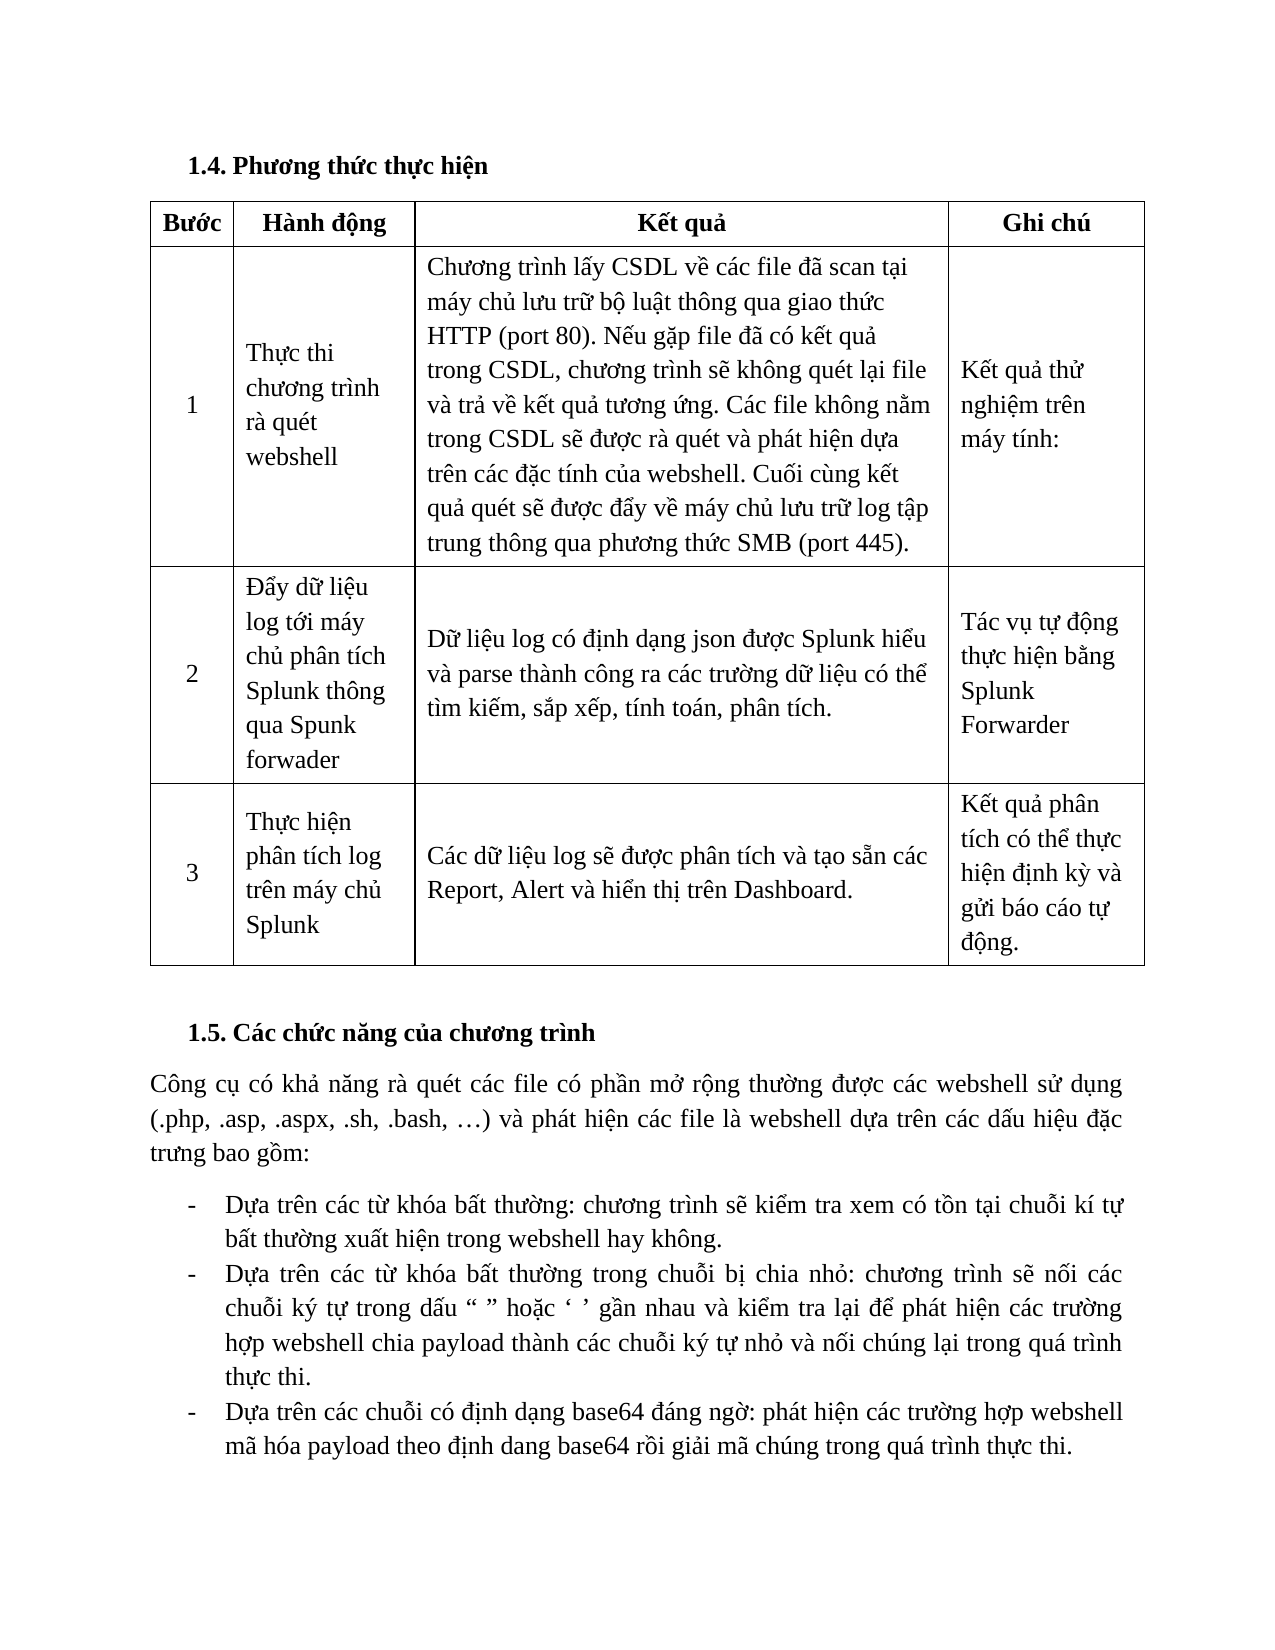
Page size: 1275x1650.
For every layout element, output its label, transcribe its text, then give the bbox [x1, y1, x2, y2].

list Dựa trên các chuỗi có định dạng base64 đáng ngờ: phát hiện các trường hợp webshell mã hóa payload theo định dang base64 rồi giải mã chúng trong quá trình thực thi. [187, 1396, 1125, 1460]
list Dựa trên các từ khóa bất thường: chương trình sẽ kiểm tra xem có tồn tại chuỗi kí tự bất thường xuất hiện trong webshell hay không. [187, 1189, 1125, 1253]
table_cell Thực hiện phân tích log trên máy chủ Splunk [234, 784, 414, 965]
table_header Kết quả [416, 202, 948, 246]
list Các chức năng của chương trình [187, 1017, 1125, 1047]
table_cell Các dữ liệu log sẽ được phân tích và tạo sẵn các Report, Alert và hiển thị trên Dashboard. [416, 784, 948, 965]
table_cell Kết quả thử nghiệm trên máy tính: [949, 247, 1144, 566]
table_header Ghi chú [949, 202, 1144, 246]
text Công cụ có khả năng rà quét các file có phần mở rộng thường được các webshell sử dụng (.php, .asp, .aspx, .sh, .bash, …) và phát hiện các file là webshell dựa trên các dấu hiệu đặc trưng bao gồm: [150, 1068, 1125, 1167]
table_cell 2 [151, 567, 233, 783]
table_cell Đẩy dữ liệu log tới máy chủ phân tích Splunk thông qua Spunk forwader [234, 567, 414, 783]
table_cell Thực thi chương trình rà quét webshell [234, 247, 414, 566]
table_cell Chương trình lấy CSDL về các file đã scan tại máy chủ lưu trữ bộ luật thông qua giao thức HTTP (port 80). Nếu gặp file đã có kết quả trong CSDL, chương trình sẽ không quét lại file và trả về kết quả tương ứng. Các file không nằm trong CSDL sẽ được rà quét và phát hiện dựa trên các đặc tính của webshell. Cuối cùng kết quả quét sẽ được đẩy về máy chủ lưu trữ log tập trung thông qua phương thức SMB (port 445). [416, 247, 948, 566]
table_cell Kết quả phân tích có thể thực hiện định kỳ và gửi báo cáo tự động. [949, 784, 1144, 965]
table_cell 1 [151, 247, 233, 566]
table_cell Dữ liệu log có định dạng json được Splunk hiểu và parse thành công ra các trường dữ liệu có thể tìm kiếm, sắp xếp, tính toán, phân tích. [416, 567, 948, 783]
table_cell 3 [151, 784, 233, 965]
table_header Hành động [234, 202, 414, 246]
table_cell Tác vụ tự động thực hiện bằng Splunk Forwarder [949, 567, 1144, 783]
table_header Bước [151, 202, 233, 246]
list Phương thức thực hiện [187, 150, 1125, 180]
list Dựa trên các từ khóa bất thường trong chuỗi bị chia nhỏ: chương trình sẽ nối các chuỗi ký tự trong dấu “ ” hoặc ‘ ’ gần nhau và kiểm tra lại để phát hiện các trường hợp webshell chia payload thành các chuỗi ký tự nhỏ và nối chúng lại trong quá trình thực thi. [187, 1258, 1125, 1391]
